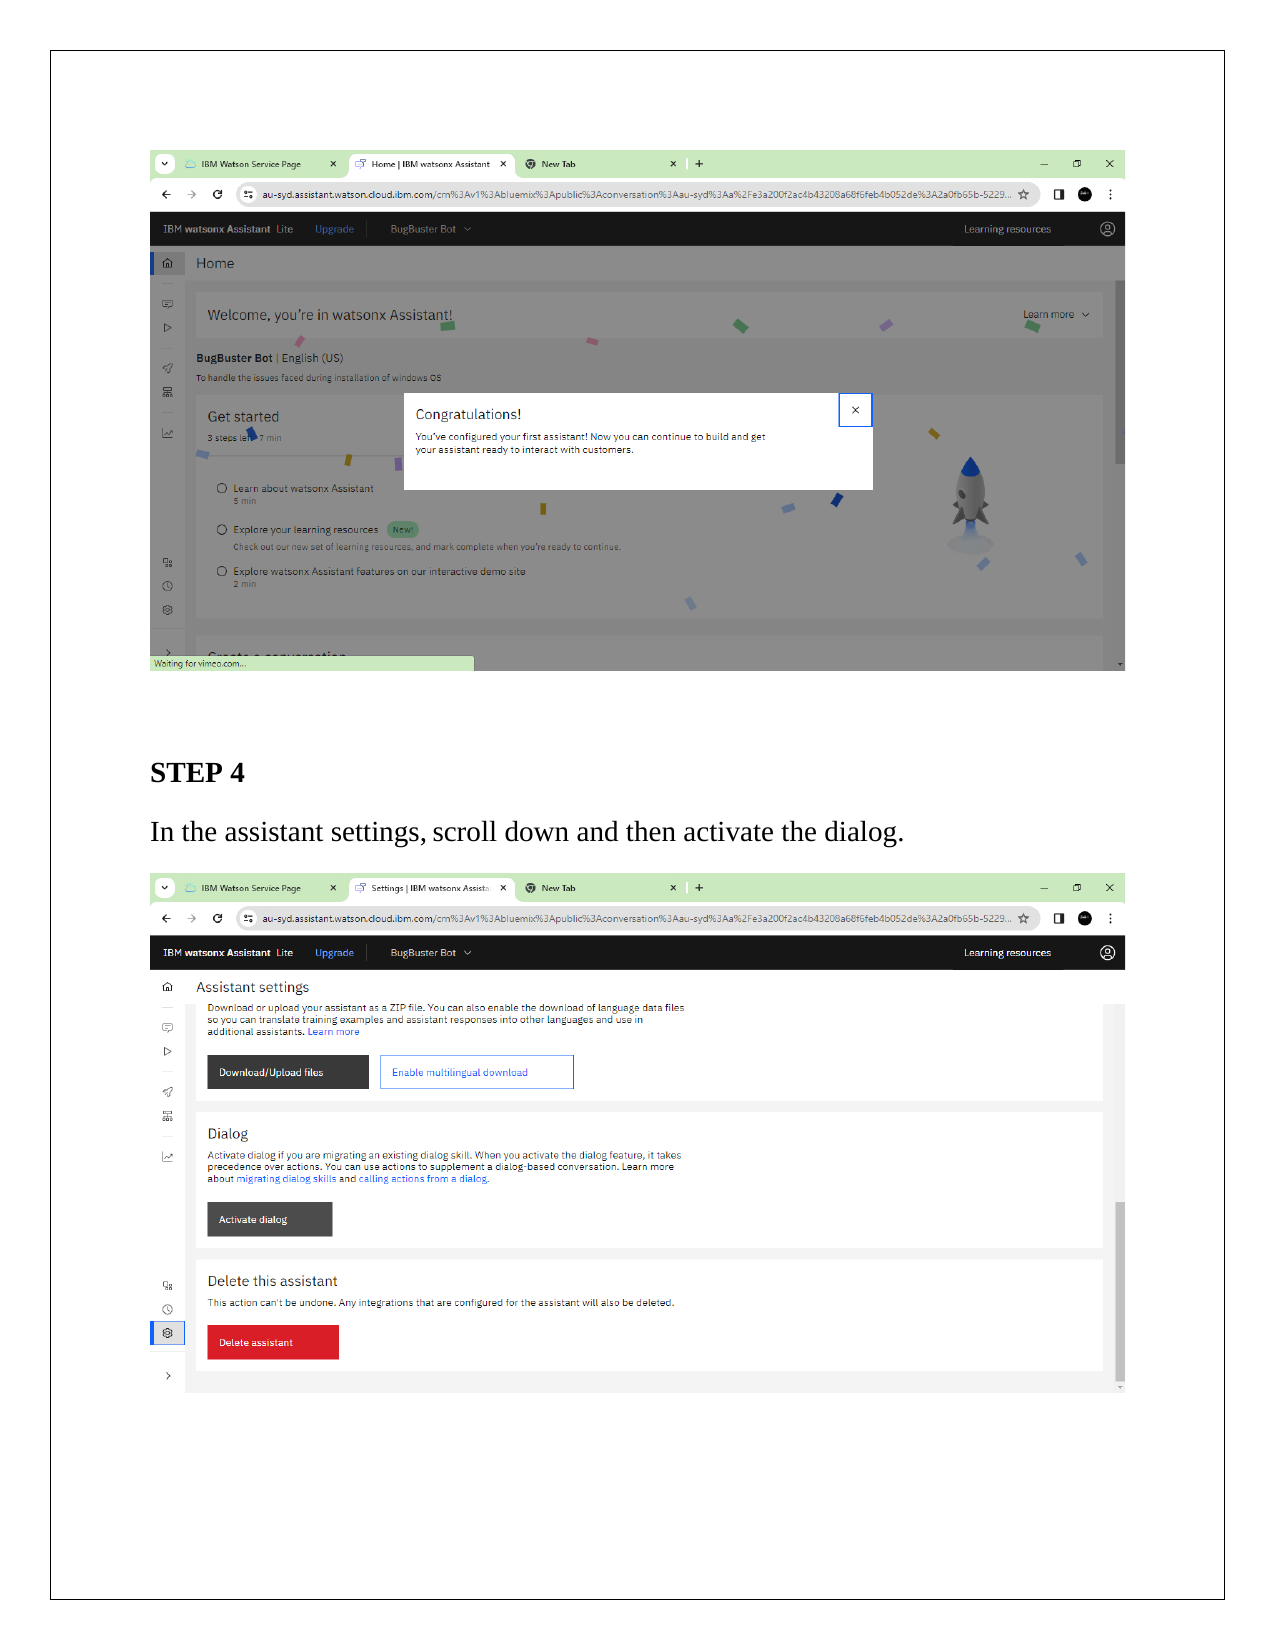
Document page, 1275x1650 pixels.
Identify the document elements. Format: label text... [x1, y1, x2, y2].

text STEP 4 [150, 755, 1125, 789]
text In the assistant settings, scroll down and then activate the dialog. [150, 814, 1125, 848]
picture [150, 150, 1125, 671]
picture [150, 873, 1125, 1393]
